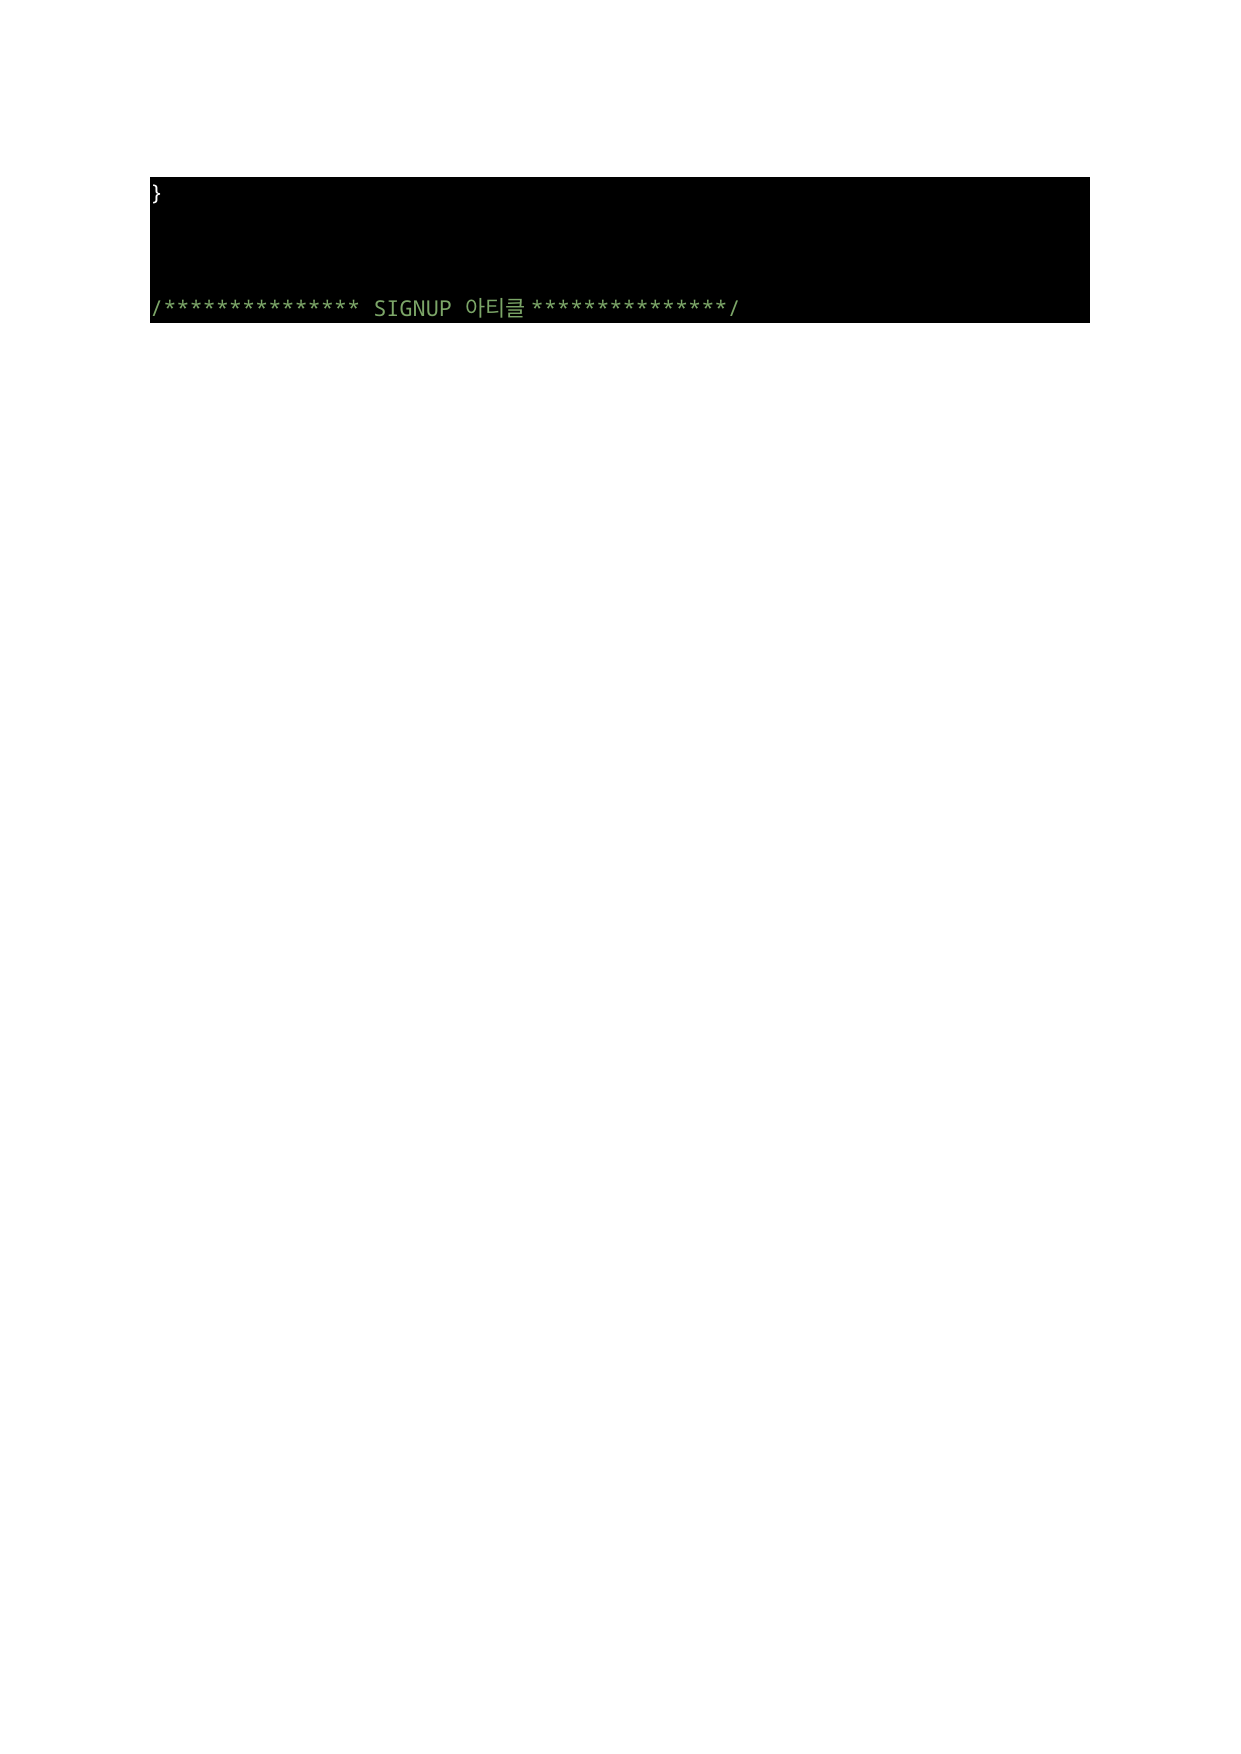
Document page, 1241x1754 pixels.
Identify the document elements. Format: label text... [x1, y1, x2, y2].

text /*************** SIGNUP 아티클 ***************/ [150, 291, 1090, 323]
text } [150, 177, 1090, 207]
